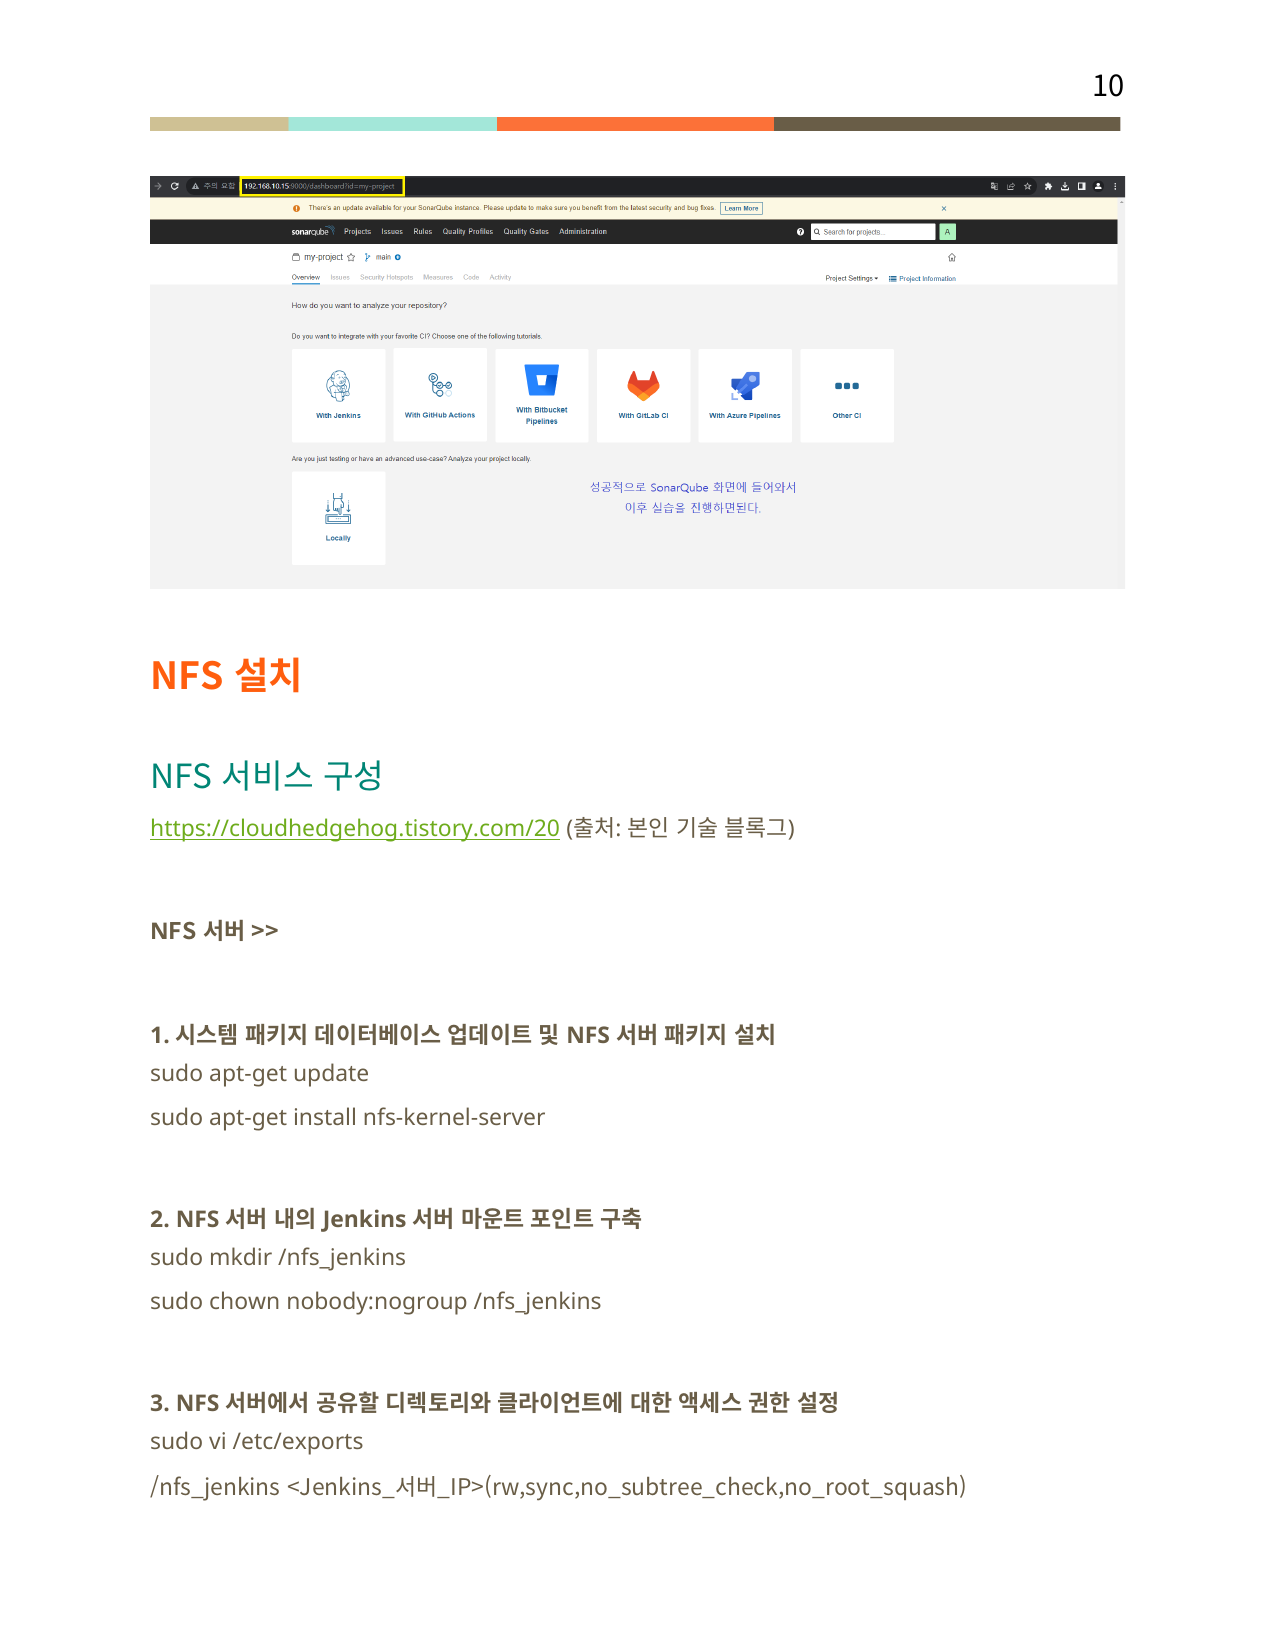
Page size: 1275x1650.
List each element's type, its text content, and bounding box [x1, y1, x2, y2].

text sudo mkdir /nfs_jenkins [150, 1241, 1125, 1272]
subtitle NFS 서비스 구성 [150, 749, 1125, 798]
text /nfs_jenkins <Jenkins_서버_IP>(rw,sync,no_subtree_check,no_root_squash) [150, 1469, 1125, 1502]
text NFS 서버 >> [150, 913, 1125, 946]
picture [150, 117, 1121, 131]
text 2. NFS 서버 내의 Jenkins 서버 마운트 포인트 구축 [150, 1201, 1125, 1234]
text sudo apt-get install nfs-kernel-server [150, 1101, 1125, 1132]
picture [150, 176, 1125, 589]
text 1. 시스템 패키지 데이터베이스 업데이트 및 NFS 서버 패키지 설치 [150, 1017, 1125, 1051]
text sudo vi /etc/exports [150, 1425, 1125, 1456]
text sudo apt-get update [150, 1057, 1125, 1089]
text https://cloudhedgehog.tistory.com/20 (출처: 본인 기술 블록그) [150, 810, 1125, 843]
subtitle NFS 설치 [150, 646, 1125, 700]
text 3. NFS 서버에서 공유할 디렉토리와 클라이언트에 대한 액세스 권한 설정 [150, 1385, 1125, 1418]
text sudo chown nobody:nogroup /nfs_jenkins [150, 1285, 1125, 1316]
